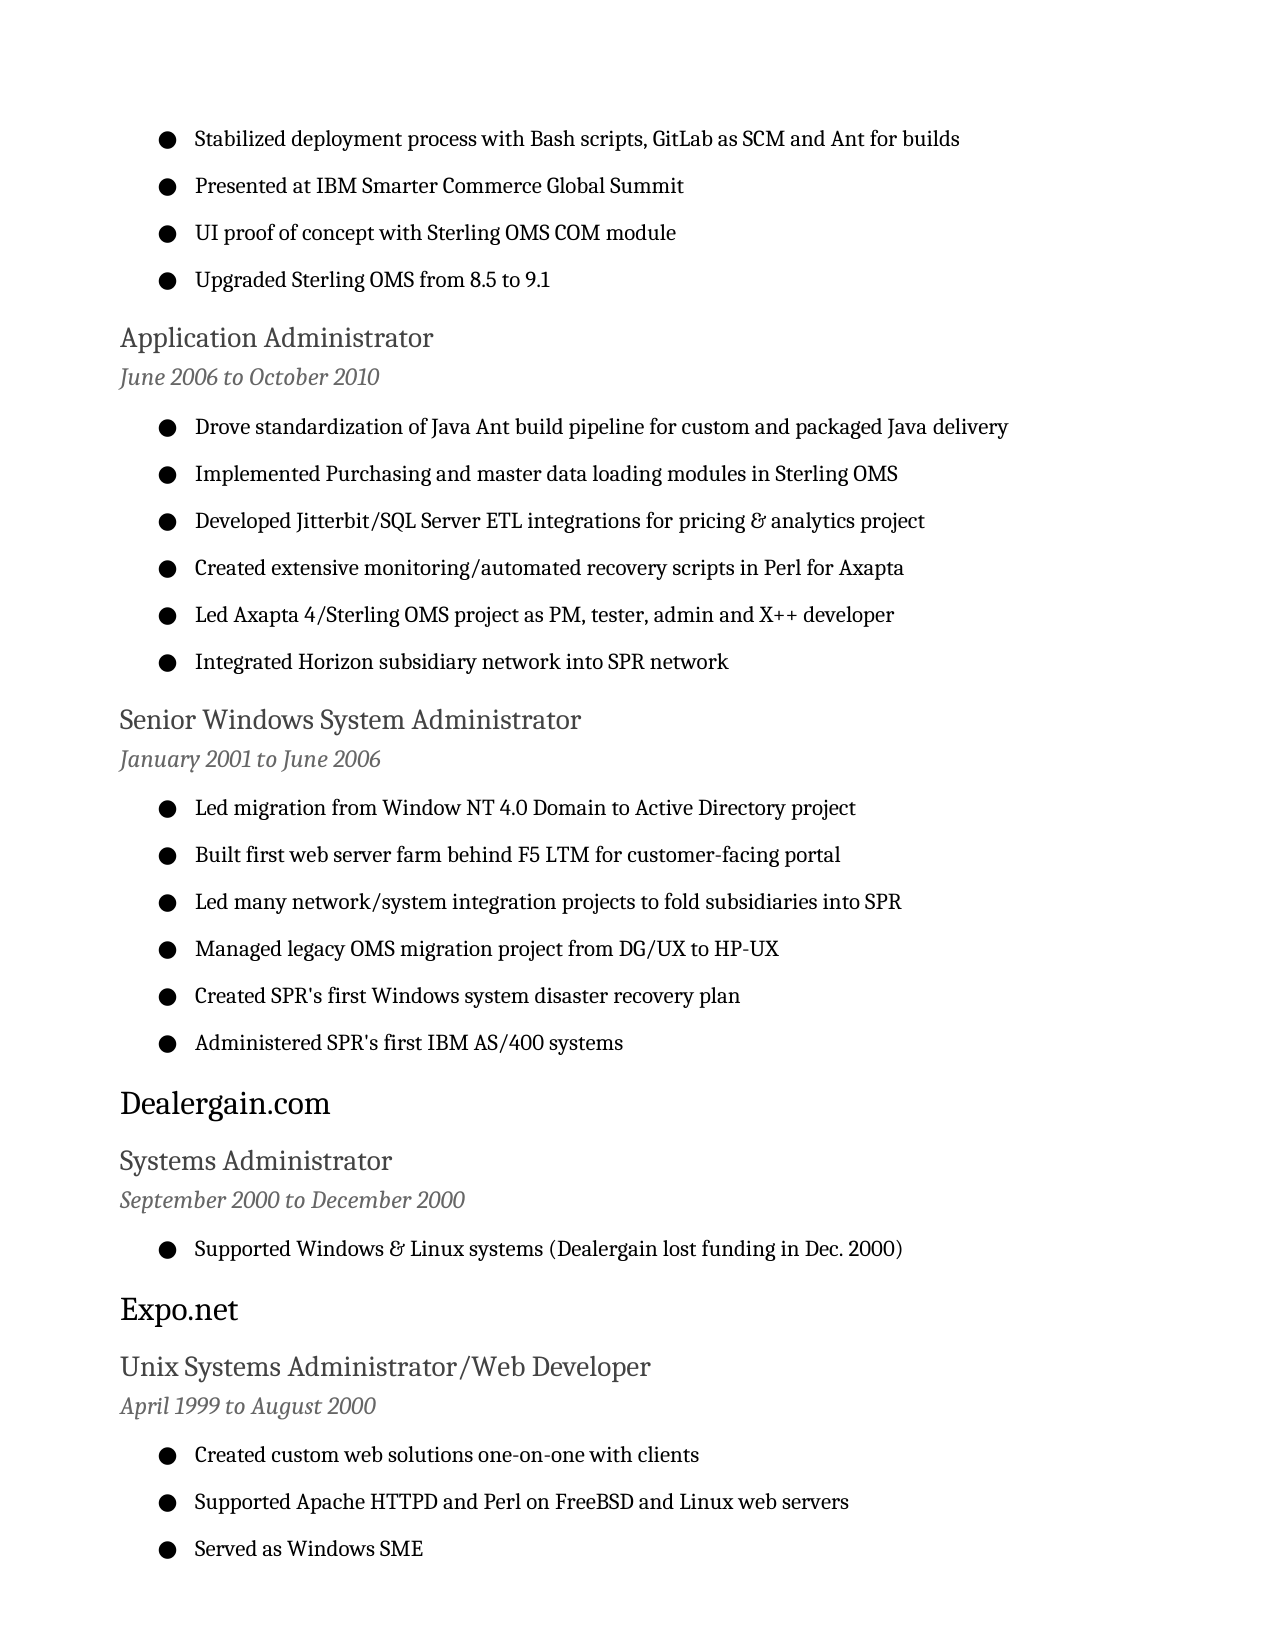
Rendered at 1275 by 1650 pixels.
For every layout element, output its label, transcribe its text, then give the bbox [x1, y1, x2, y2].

subtitle Expo.net [120, 1291, 1162, 1329]
list Managed legacy OMS migration project from DG/UX to HP-UX [157, 923, 1162, 970]
list Created custom web solutions one-on-one with clients [157, 1429, 1162, 1476]
subtitle Senior Windows System Administrator [120, 703, 1162, 736]
list Built first web server farm behind F5 LTM for customer-facing portal [157, 829, 1162, 876]
list Led many network/system integration projects to fold subsidiaries into SPR [157, 876, 1162, 923]
list Developed Jitterbit/SQL Server ETL integrations for pricing & analytics project [157, 494, 1162, 541]
list Presented at IBM Smarter Commerce Global Summit [157, 159, 1162, 206]
subtitle January 2001 to June 2006 [120, 745, 1162, 773]
list Supported Windows & Linux systems (Dealergain lost funding in Dec. 2000) [157, 1223, 1162, 1270]
list Integrated Horizon subsidiary network into SPR network [157, 635, 1162, 682]
subtitle September 2000 to December 2000 [120, 1186, 1162, 1214]
list Created SPR's first Windows system disaster recovery plan [157, 970, 1162, 1017]
list Served as Windows SME [157, 1523, 1162, 1569]
subtitle Unix Systems Administrator/Web Developer [120, 1350, 1162, 1383]
list Administered SPR's first IBM AS/400 systems [157, 1017, 1162, 1064]
subtitle Systems Administrator [120, 1144, 1162, 1177]
list Supported Apache HTTPD and Perl on FreeBSD and Linux web servers [157, 1476, 1162, 1523]
subtitle Dealergain.com [120, 1084, 1162, 1123]
list Stabilized deployment process with Bash scripts, GitLab as SCM and Ant for builds [157, 112, 1162, 159]
subtitle Application Administrator [120, 321, 1162, 355]
list Drove standardization of Java Ant build pipeline for custom and packaged Java delivery [157, 400, 1162, 447]
subtitle June 2006 to October 2010 [120, 363, 1162, 392]
list Implemented Purchasing and master data loading modules in Sterling OMS [157, 447, 1162, 494]
list UI proof of concept with Sterling OMS COM module [157, 206, 1162, 253]
list Created extensive monitoring/automated recovery scripts in Perl for Axapta [157, 541, 1162, 588]
list Upgraded Sterling OMS from 8.5 to 9.1 [157, 253, 1162, 300]
list Led migration from Window NT 4.0 Domain to Active Directory project [157, 782, 1162, 829]
list Led Axapta 4/Sterling OMS project as PM, tester, admin and X++ developer [157, 588, 1162, 635]
subtitle April 1999 to August 2000 [120, 1392, 1162, 1420]
